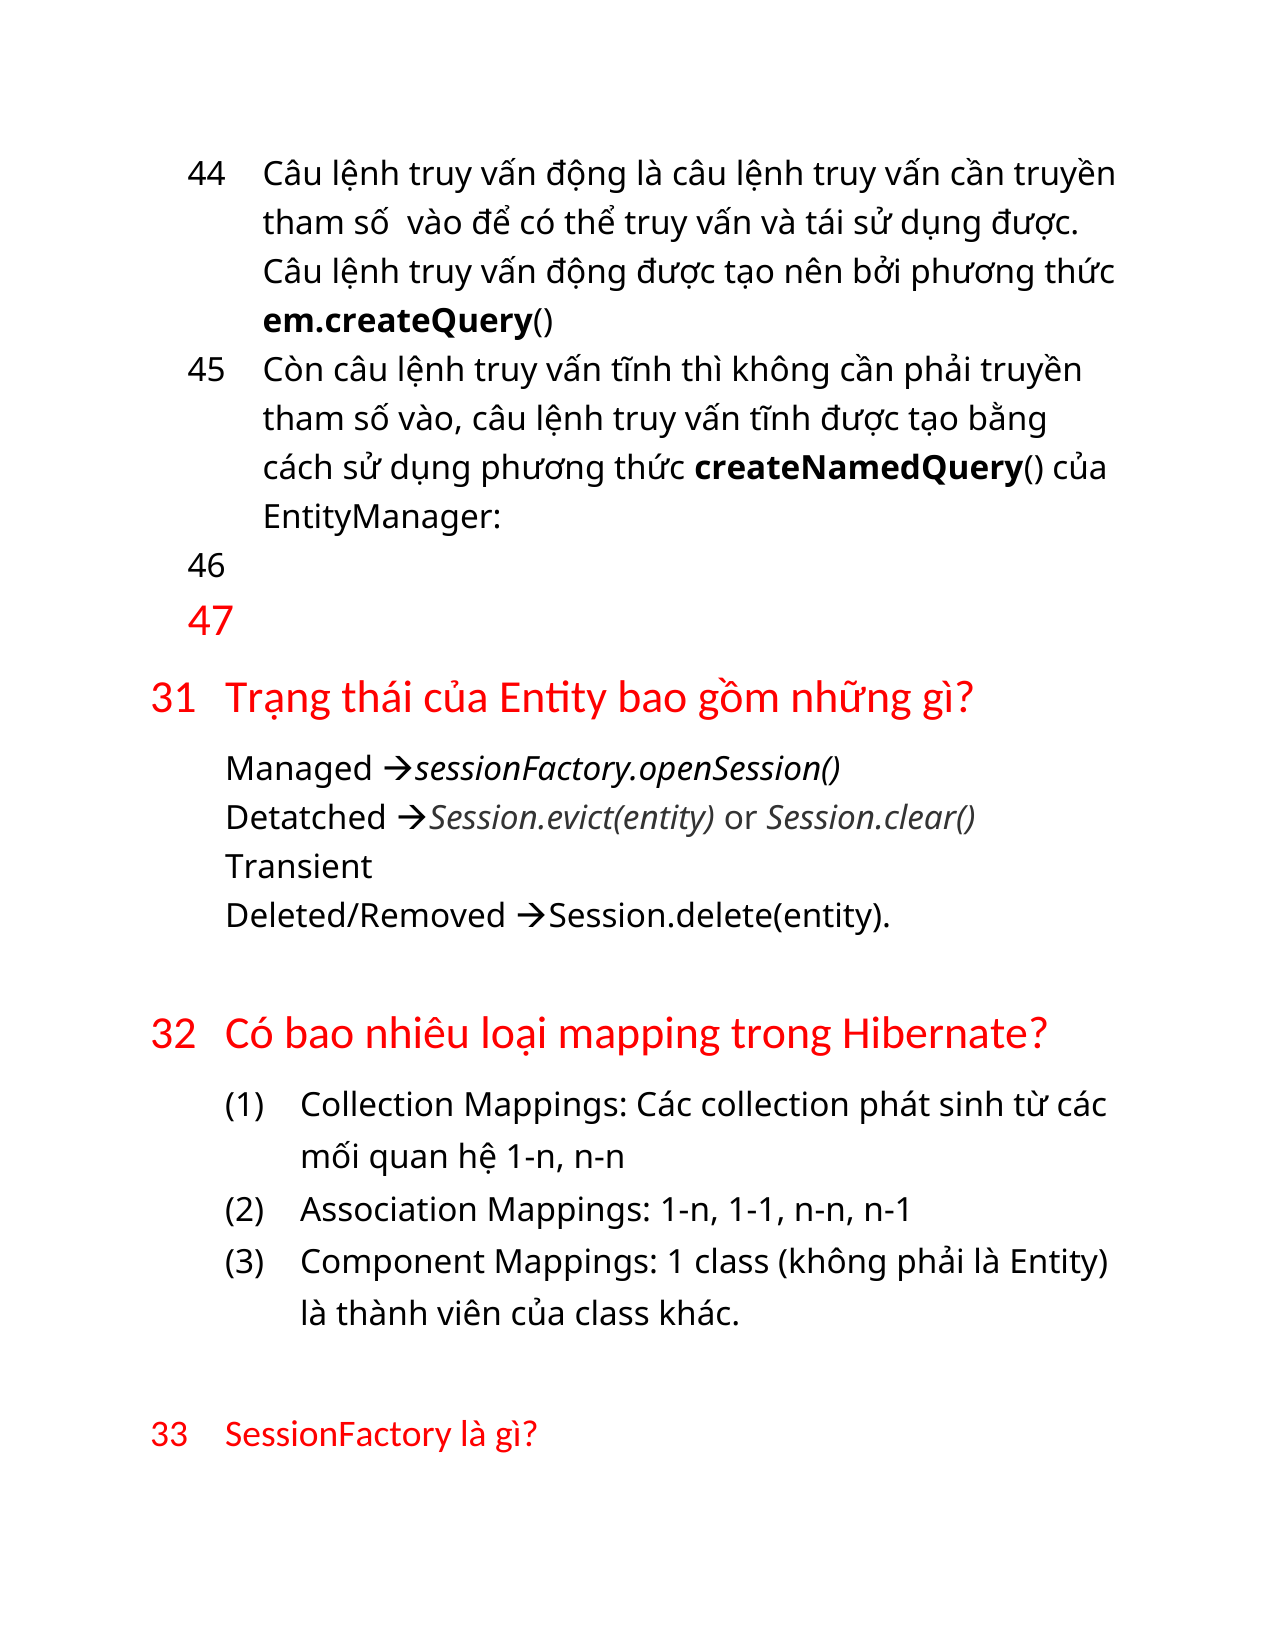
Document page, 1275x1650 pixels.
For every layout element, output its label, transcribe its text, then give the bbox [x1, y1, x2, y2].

list Managed sessionFactory.openSession() [225, 744, 1125, 790]
list Còn câu lệnh truy vấn tĩnh thì không cần phải truyền tham số vào, câu lệnh truy vấn tĩnh được tạo bằng cách sử dụng phương thức createNamedQuery() của EntityManager: [187, 346, 1125, 538]
list Transient [225, 842, 1125, 888]
text 31 Trạng thái của Entity bao gồm những gì? [150, 668, 1125, 723]
list Component Mappings: 1 class (không phải là Entity) là thành viên của class khác. [225, 1237, 1125, 1335]
text 32 Có bao nhiêu loại mapping trong Hibernate? [150, 1004, 1125, 1060]
list Câu lệnh truy vấn động là câu lệnh truy vấn cần truyền tham số vào để có thể truy vấn và tái sử dụng được. Câu lệnh truy vấn động được tạo nên bởi phương thức em.createQuery() [187, 150, 1125, 342]
list Collection Mappings: Các collection phát sinh từ các mối quan hệ 1-n, n-n [225, 1081, 1125, 1178]
list Deleted/Removed Session.delete(entity). [225, 891, 1125, 937]
text 33 SessionFactory là gì? [150, 1409, 1125, 1455]
list Association Mappings: 1-n, 1-1, n-n, n-1 [225, 1185, 1125, 1231]
list Detatched Session.evict(entity) or Session.clear() [225, 793, 1125, 839]
